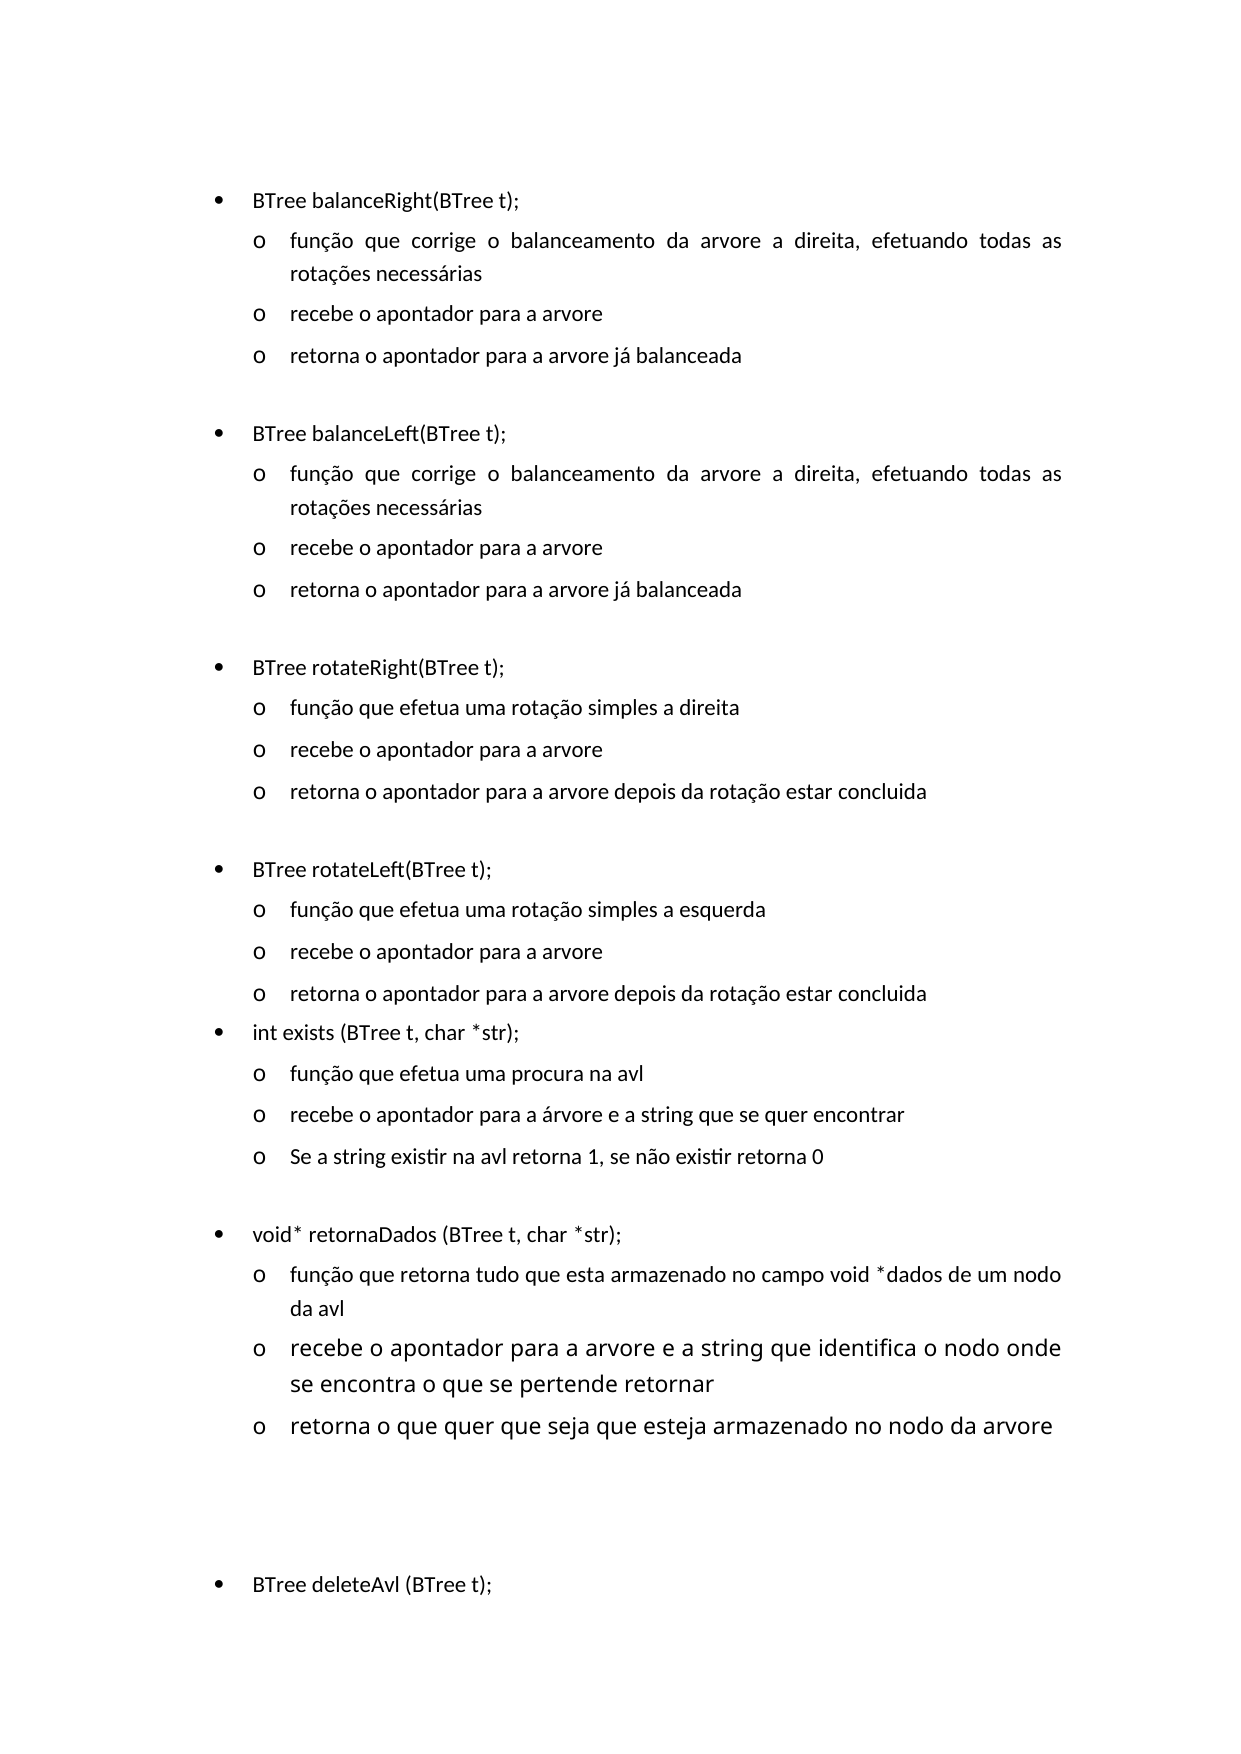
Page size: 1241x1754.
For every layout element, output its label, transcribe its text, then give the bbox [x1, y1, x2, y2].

list recebe o apontador para a arvore [252, 297, 1063, 329]
list retorna o apontador para a arvore depois da rotação estar concluida [252, 977, 1063, 1008]
list função que corrige o balanceamento da arvore a direita, efetuando todas as rotações necessárias [252, 224, 1063, 287]
list função que efetua uma rotação simples a esquerda [252, 893, 1063, 924]
list função que efetua uma procura na avl [252, 1057, 1063, 1088]
list recebe o apontador para a arvore e a string que identifica o nodo onde se encontra o que se pertende retornar [252, 1332, 1063, 1399]
list int exists (BTree t, char *str); [215, 1018, 1063, 1046]
list recebe o apontador para a arvore [252, 935, 1063, 966]
list BTree rotateRight(BTree t); [215, 653, 1063, 681]
list retorna o apontador para a arvore já balanceada [252, 573, 1063, 604]
list função que retorna tudo que esta armazenado no campo void *dados de um nodo da avl [252, 1258, 1063, 1322]
list void* retornaDados (BTree t, char *str); [215, 1220, 1063, 1248]
list BTree deleteAvl (BTree t); [215, 1570, 1063, 1598]
list retorna o apontador para a arvore depois da rotação estar concluida [252, 775, 1063, 806]
list recebe o apontador para a arvore [252, 733, 1063, 764]
list função que efetua uma rotação simples a direita [252, 691, 1063, 722]
list Se a string existir na avl retorna 1, se não existir retorna 0 [252, 1140, 1063, 1172]
list recebe o apontador para a árvore e a string que se quer encontrar [252, 1098, 1063, 1130]
list BTree rotateLeft(BTree t); [215, 855, 1063, 883]
list retorna o apontador para a arvore já balanceada [252, 339, 1063, 371]
list retorna o que quer que seja que esteja armazenado no nodo da arvore [252, 1410, 1063, 1441]
list função que corrige o balanceamento da arvore a direita, efetuando todas as rotações necessárias [252, 457, 1063, 521]
list BTree balanceRight(BTree t); [215, 186, 1063, 214]
list BTree balanceLeft(BTree t); [215, 419, 1063, 447]
list recebe o apontador para a arvore [252, 531, 1063, 562]
